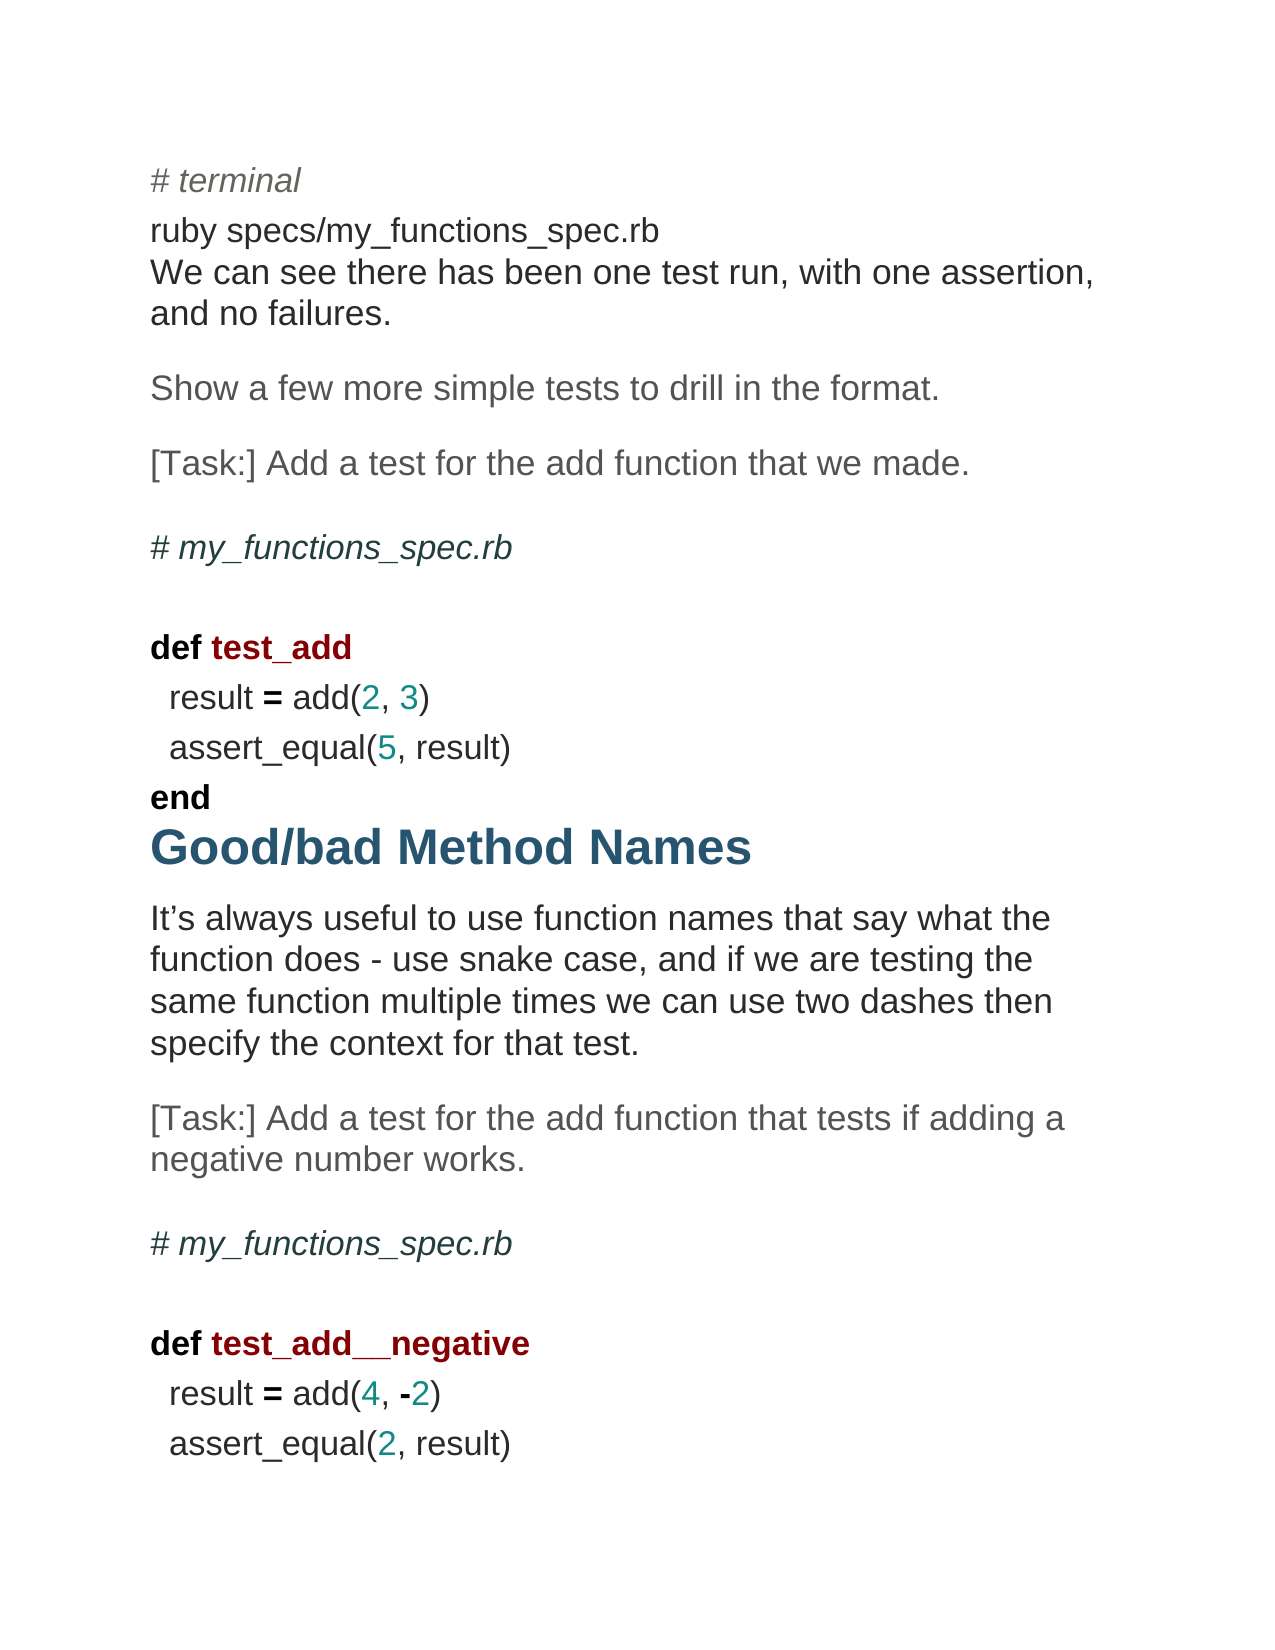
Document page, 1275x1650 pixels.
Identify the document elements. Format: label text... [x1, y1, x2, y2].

text result = add(2, 3) [150, 667, 1125, 717]
text def test_add [150, 617, 1125, 667]
text # my_functions_spec.rb [150, 517, 1125, 567]
text result = add(4, -2) [150, 1362, 1125, 1412]
text Good/bad Method Names [150, 817, 1125, 875]
text assert_equal(2, result) [150, 1412, 1125, 1462]
text # terminal [150, 150, 1125, 200]
text We can see there has been one test run, with one assertion, and no failures. [150, 250, 1125, 333]
text assert_equal(5, result) [150, 717, 1125, 767]
text # my_functions_spec.rb [150, 1212, 1125, 1262]
text It’s always useful to use function names that say what the function does - use snake case, and if we are testing the same function multiple times we can use two dashes then specify the context for that test. [150, 896, 1125, 1062]
text def test_add__negative [150, 1312, 1125, 1362]
text ruby specs/my_functions_spec.rb [150, 200, 1125, 250]
text end [150, 767, 1125, 817]
text [Task:] Add a test for the add function that tests if adding a negative number works. [150, 1096, 1125, 1179]
text [Task:] Add a test for the add function that we made. [150, 442, 1125, 483]
text Show a few more simple tests to drill in the format. [150, 367, 1125, 408]
